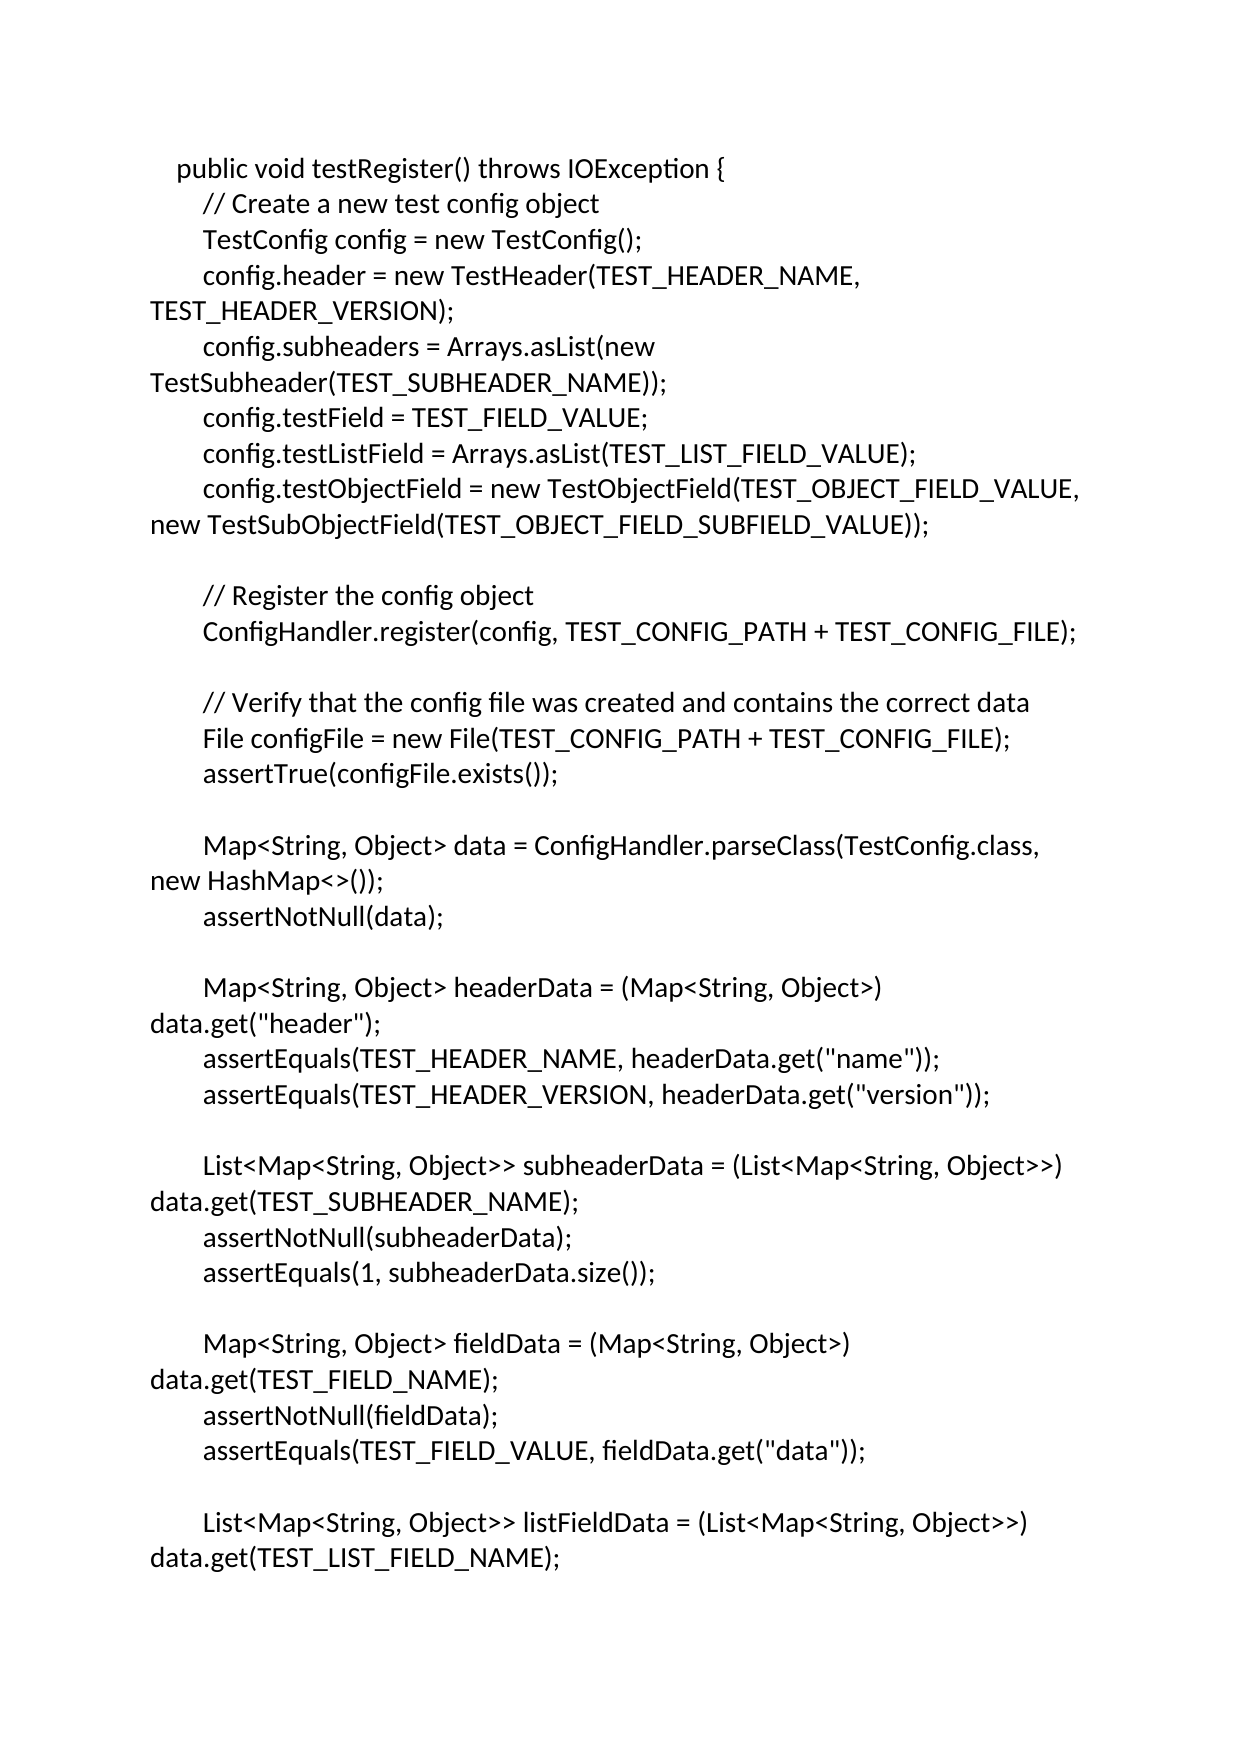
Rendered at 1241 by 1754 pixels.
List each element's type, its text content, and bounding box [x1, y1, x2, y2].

text assertTrue(configFile.exists()); [150, 756, 1090, 791]
text assertEquals(TEST_FIELD_VALUE, fieldData.get("data")); [150, 1432, 1090, 1468]
text ConfigHandler.register(config, TEST_CONFIG_PATH + TEST_CONFIG_FILE); [150, 613, 1090, 649]
text Map<String, Object> fieldData = (Map<String, Object>) data.get(TEST_FIELD_NAME); [150, 1326, 1090, 1397]
text // Create a new test config object [150, 186, 1090, 221]
text public void testRegister() throws IOException { [150, 150, 1090, 186]
text assertEquals(TEST_HEADER_VERSION, headerData.get("version")); [150, 1076, 1090, 1112]
text File configFile = new File(TEST_CONFIG_PATH + TEST_CONFIG_FILE); [150, 720, 1090, 756]
text TestConfig config = new TestConfig(); [150, 221, 1090, 257]
text assertNotNull(subheaderData); [150, 1219, 1090, 1254]
text List<Map<String, Object>> listFieldData = (List<Map<String, Object>>) data.get(TEST_LIST_FIELD_NAME); [150, 1504, 1090, 1575]
text assertNotNull(data); [150, 898, 1090, 934]
text config.testListField = Arrays.asList(TEST_LIST_FIELD_VALUE); [150, 435, 1090, 471]
text // Register the config object [150, 577, 1090, 613]
text config.testField = TEST_FIELD_VALUE; [150, 399, 1090, 435]
text Map<String, Object> headerData = (Map<String, Object>) data.get("header"); [150, 969, 1090, 1041]
text config.header = new TestHeader(TEST_HEADER_NAME, TEST_HEADER_VERSION); [150, 257, 1090, 328]
text assertEquals(TEST_HEADER_NAME, headerData.get("name")); [150, 1041, 1090, 1076]
text Map<String, Object> data = ConfigHandler.parseClass(TestConfig.class, new HashMap<>()); [150, 827, 1090, 898]
text config.subheaders = Arrays.asList(new TestSubheader(TEST_SUBHEADER_NAME)); [150, 328, 1090, 399]
text // Verify that the config file was created and contains the correct data [150, 684, 1090, 720]
text List<Map<String, Object>> subheaderData = (List<Map<String, Object>>) data.get(TEST_SUBHEADER_NAME); [150, 1147, 1090, 1219]
text assertNotNull(fieldData); [150, 1397, 1090, 1432]
text config.testObjectField = new TestObjectField(TEST_OBJECT_FIELD_VALUE, new TestSubObjectField(TEST_OBJECT_FIELD_SUBFIELD_VALUE)); [150, 471, 1090, 542]
text assertEquals(1, subheaderData.size()); [150, 1254, 1090, 1290]
